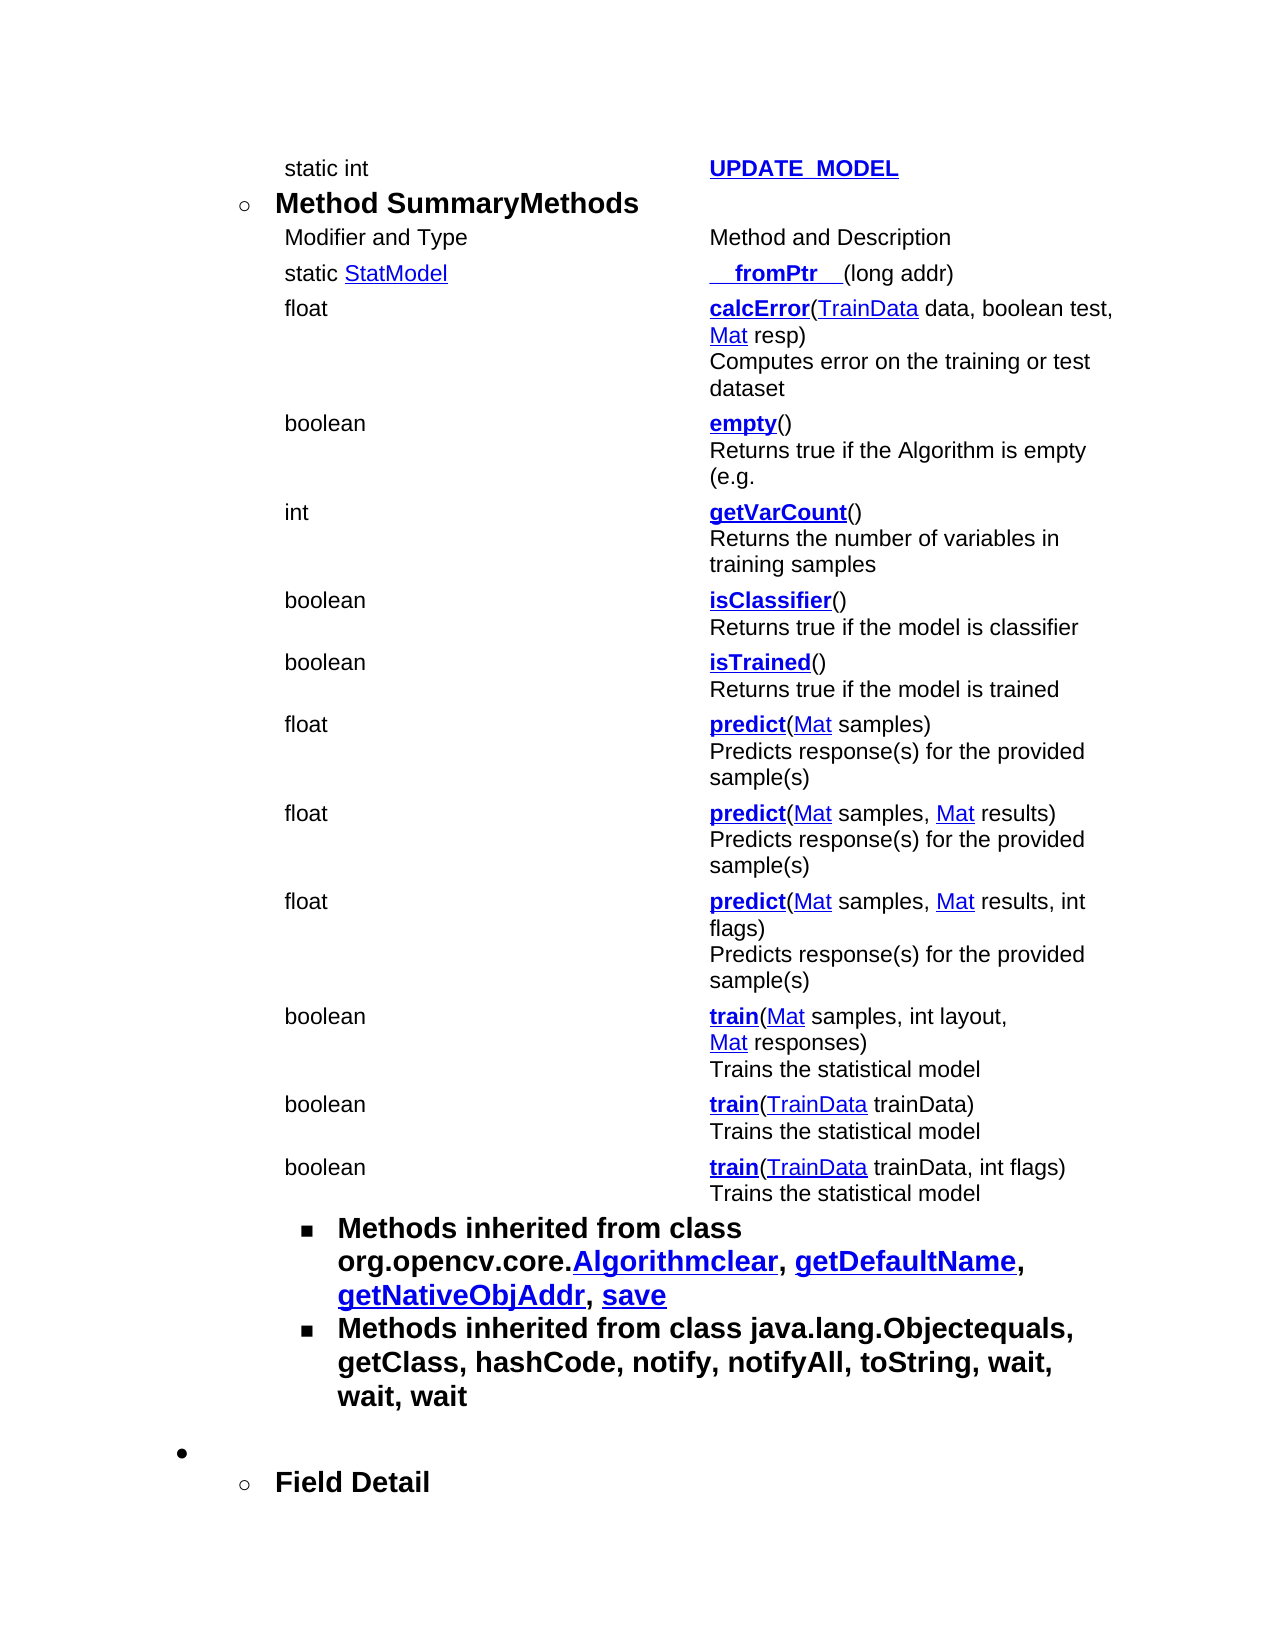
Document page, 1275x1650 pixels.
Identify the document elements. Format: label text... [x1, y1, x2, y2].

table_cell float [280, 291, 705, 406]
table_cell boolean [280, 645, 705, 707]
table_cell int [280, 494, 705, 582]
subtitle Methods inherited from class java.lang.Objectequals, getClass, hashCode, notify, notifyAll, toString, wait, wait, wait [300, 1311, 1125, 1412]
table_cell empty() Returns true if the Algorithm is empty (e.g. [705, 406, 1130, 494]
table_cell static StatModel [280, 255, 705, 291]
table_cell boolean [280, 998, 705, 1087]
subtitle Field Detail [237, 1465, 1125, 1498]
table_cell train(TrainData trainData, int flags) Trains the statistical model [705, 1149, 1130, 1211]
table_cell calcError(TrainData data, boolean test, Mat resp) Computes error on the training or test dataset [705, 291, 1130, 406]
table_cell float [280, 884, 705, 998]
table_cell predict(Mat samples, Mat results, int flags) Predicts response(s) for the provided sample(s) [705, 884, 1130, 998]
table_cell float [280, 707, 705, 795]
table_cell static int [280, 150, 705, 186]
table_cell boolean [280, 1149, 705, 1211]
table_cell boolean [280, 1087, 705, 1149]
table_cell __fromPtr__(long addr) [705, 255, 1130, 291]
table_cell train(Mat samples, int layout, Mat responses) Trains the statistical model [705, 998, 1130, 1087]
subtitle Methods inherited from class org.opencv.core.Algorithmclear, getDefaultName, getNativeObjAddr, save [300, 1211, 1125, 1311]
table_header Modifier and Type [280, 219, 705, 255]
table_cell getVarCount() Returns the number of variables in training samples [705, 494, 1130, 582]
table_cell predict(Mat samples) Predicts response(s) for the provided sample(s) [705, 707, 1130, 795]
subtitle Method SummaryMethods [237, 186, 1125, 219]
table_cell UPDATE_MODEL [705, 150, 1130, 186]
table_cell boolean [280, 406, 705, 494]
table_cell isClassifier() Returns true if the model is classifier [705, 583, 1130, 644]
table_cell train(TrainData trainData) Trains the statistical model [705, 1087, 1130, 1149]
table_header Method and Description [705, 219, 1130, 255]
table_cell boolean [280, 583, 705, 644]
table_cell isTrained() Returns true if the model is trained [705, 645, 1130, 707]
table_cell float [280, 795, 705, 883]
table_cell predict(Mat samples, Mat results) Predicts response(s) for the provided sample(s) [705, 795, 1130, 883]
